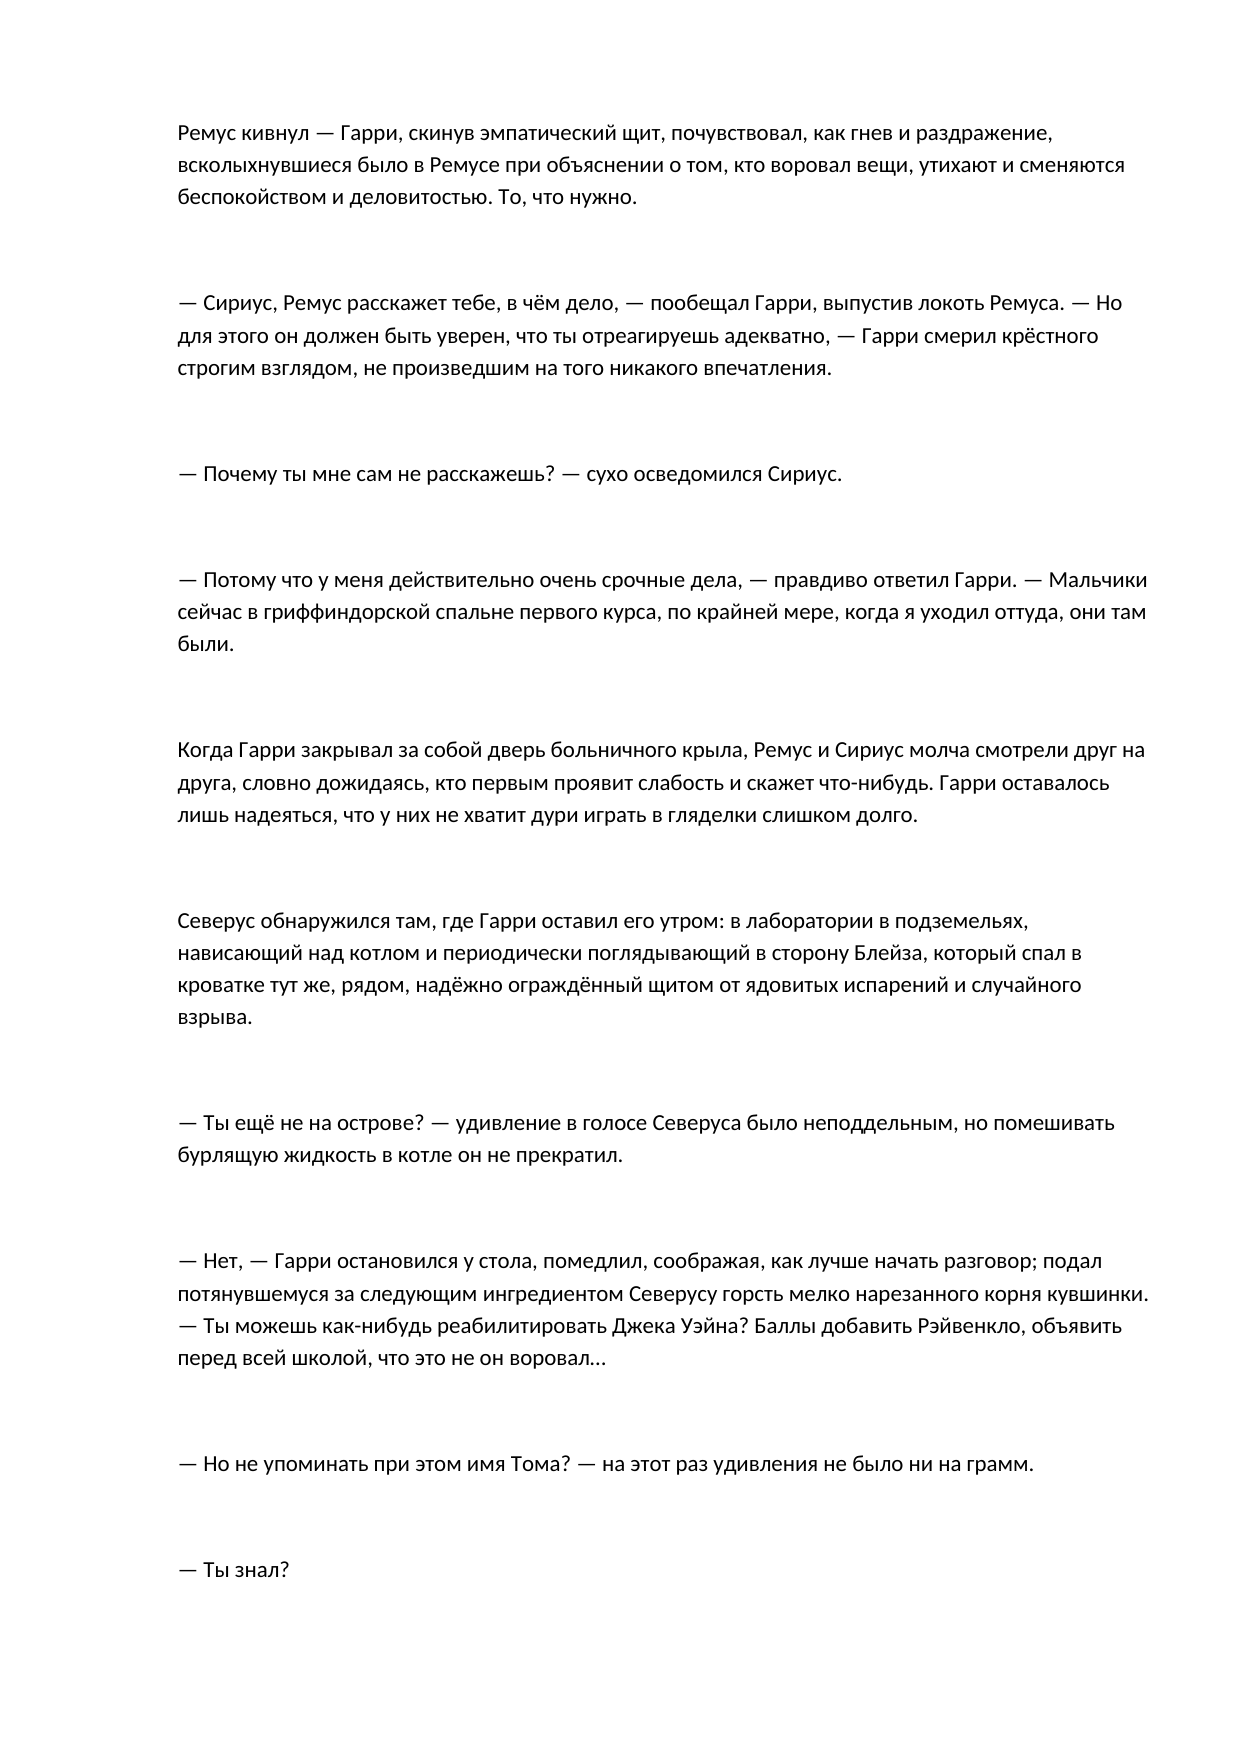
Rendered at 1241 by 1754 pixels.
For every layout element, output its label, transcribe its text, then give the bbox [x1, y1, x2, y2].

text — Сириус, Ремус расскажет тебе, в чём дело, — пообещал Гарри, выпустив локоть Ремуса. — Но для этого он должен быть уверен, что ты отреагируешь адекватно, — Гарри смерил крёстного строгим взглядом, не произведшим на того никакого впечатления. [177, 288, 1152, 381]
text Ремус кивнул — Гарри, скинув эмпатический щит, почувствовал, как гнев и раздражение, всколыхнувшиеся было в Ремусе при объяснении о том, кто воровал вещи, утихают и сменяются беспокойством и деловитостью. То, что нужно. [177, 118, 1152, 211]
text — Нет, — Гарри остановился у стола, помедлил, соображая, как лучше начать разговор; подал потянувшемуся за следующим ингредиентом Северусу горсть мелко нарезанного корня кувшинки. — Ты можешь как-нибудь реабилитировать Джека Уэйна? Баллы добавить Рэйвенкло, объявить перед всей школой, что это не он воровал… [177, 1247, 1152, 1371]
text — Но не упоминать при этом имя Тома? — на этот раз удивления не было ни на грамм. [177, 1449, 1152, 1477]
text — Почему ты мне сам не расскажешь? — сухо осведомился Сириус. [177, 459, 1152, 487]
text — Ты знал? [177, 1555, 1152, 1583]
text Северус обнаружился там, где Гарри оставил его утром: в лаборатории в подземельях, нависающий над котлом и периодически поглядывающий в сторону Блейза, который спал в кроватке тут же, рядом, надёжно ограждённый щитом от ядовитых испарений и случайного взрыва. [177, 906, 1152, 1030]
text Когда Гарри закрывал за собой дверь больничного крыла, Ремус и Сириус молча смотрели друг на друга, словно дожидаясь, кто первым проявит слабость и скажет что-нибудь. Гарри оставалось лишь надеяться, что у них не хватит дури играть в гляделки слишком долго. [177, 735, 1152, 828]
text — Ты ещё не на острове? — удивление в голосе Северуса было неподдельным, но помешивать бурлящую жидкость в котле он не прекратил. [177, 1108, 1152, 1169]
text — Потому что у меня действительно очень срочные дела, — правдиво ответил Гарри. — Мальчики сейчас в гриффиндорской спальне первого курса, по крайней мере, когда я уходил оттуда, они там были. [177, 565, 1152, 657]
